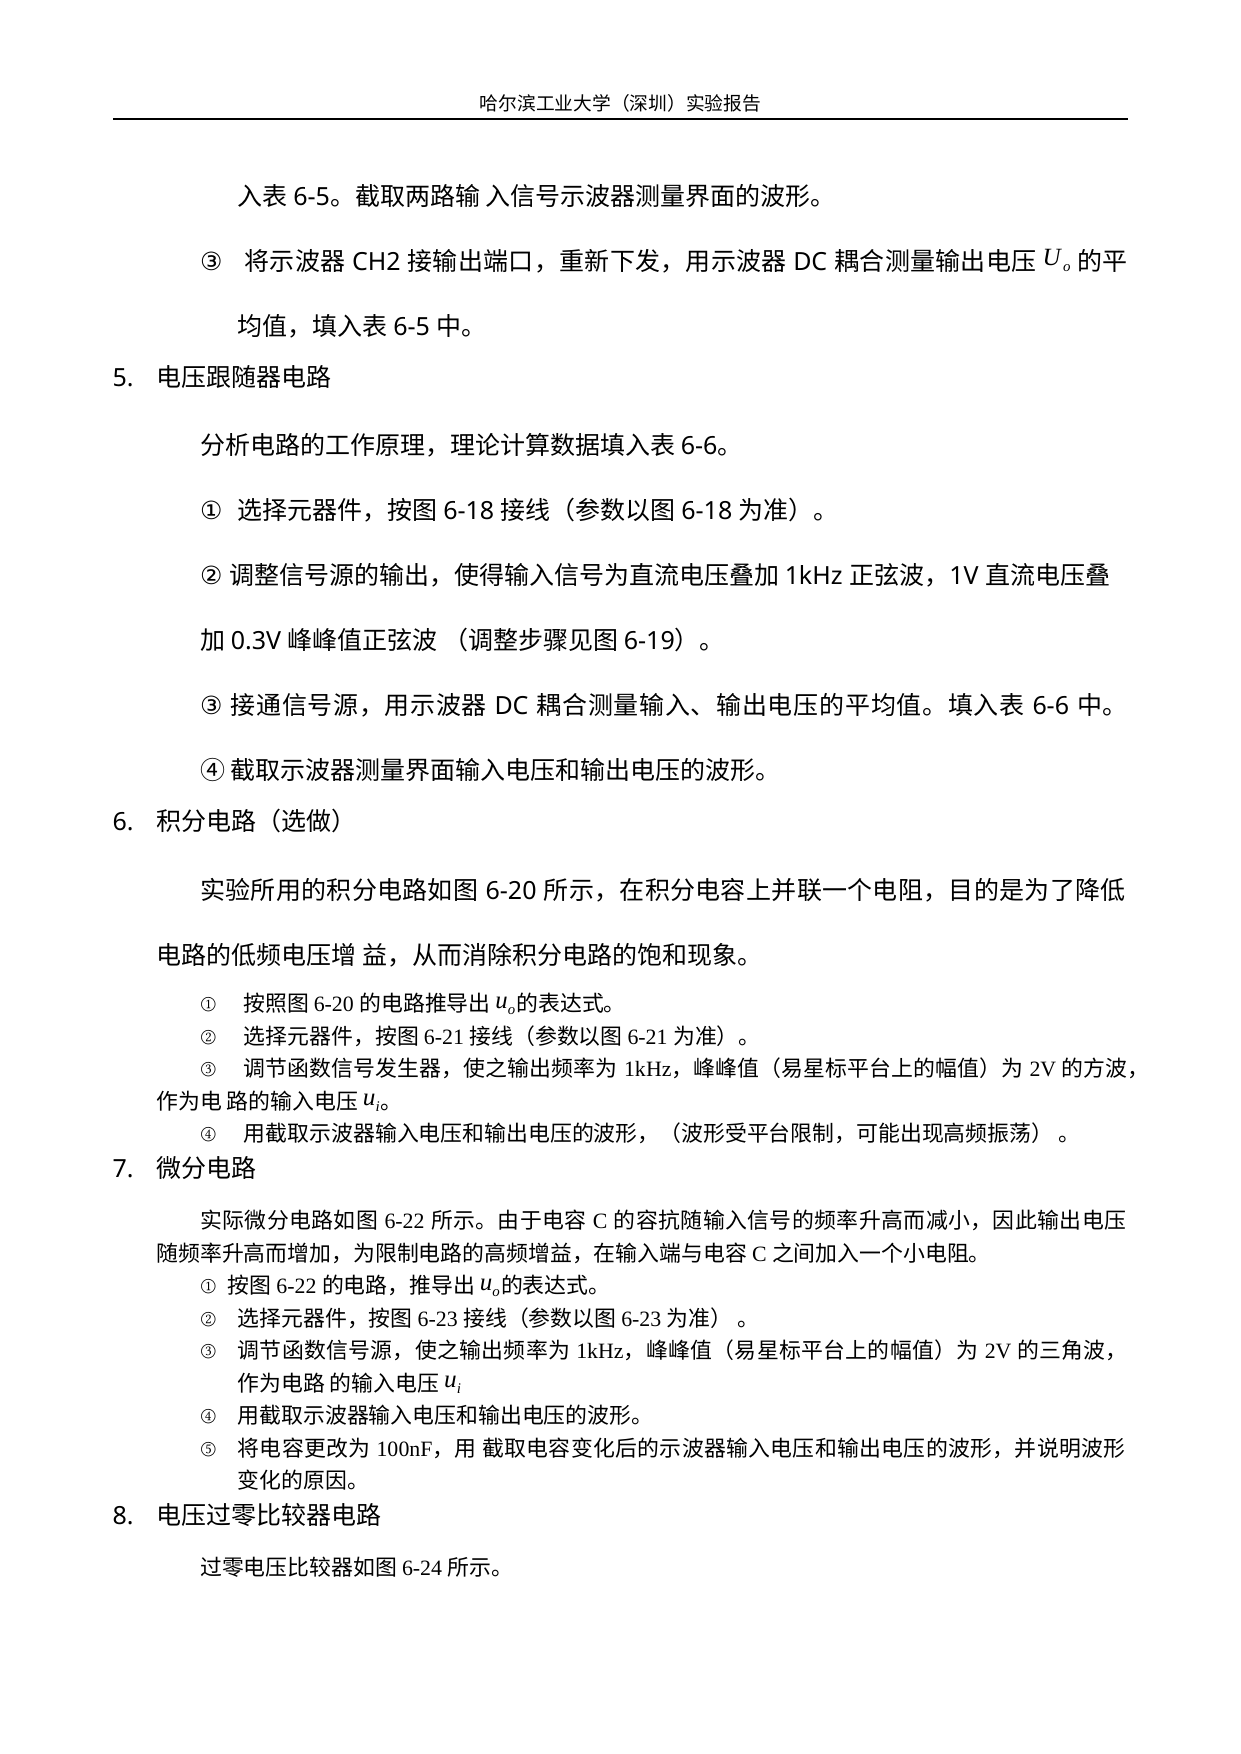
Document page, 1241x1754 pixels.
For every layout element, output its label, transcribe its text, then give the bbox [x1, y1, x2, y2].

list 选择元器件，按图 6-18 接线（参数以图 6-18 为准）。 [200, 476, 1128, 541]
list 调节函数信号源，使之输出频率为 1kHz，峰峰值（易星标平台上的幅值）为 2V 的三角波，作为电路 的输入电压 [200, 1333, 1128, 1398]
list 电压跟随器电路 [112, 357, 1128, 393]
text 过零电压比较器如图 6-24 所示。 [156, 1549, 1128, 1582]
text ③ 接通信号源，用示波器 DC 耦合测量输入、输出电压的平均值。填入表 6-6 中。 ④ 截取示波器测量界面输入电压和输出电压的波形。 [200, 671, 1128, 801]
text 实验所用的积分电路如图 6-20 所示，在积分电容上并联一个电阻，目的是为了降低电路的低频电压增 益，从而消除积分电路的饱和现象。 [156, 856, 1128, 986]
text 分析电路的工作原理，理论计算数据填入表 6-6。 [200, 411, 1128, 476]
list 将电容更改为 100nF，用 截取电容变化后的示波器输入电压和输出电压的波形，并说明波形变化的原因。 [200, 1430, 1128, 1495]
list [200, 162, 1128, 227]
list 将示波器 CH2 接输出端口，重新下发，用示波器 DC 耦合测量输出电压 的平均值，填入表 6-5 中。 [200, 227, 1128, 357]
text ① 按图 6-22 的电路，推导出 的表达式。 [156, 1268, 1128, 1300]
list 用截取示波器输入电压和输出电压的波形。 [200, 1398, 1128, 1430]
list 选择元器件，按图 6-23 接线（参数以图 6-23 为准） 。 [200, 1300, 1128, 1333]
list 电压过零比较器电路 [112, 1495, 1128, 1531]
list 用截取示波器输入电压和输出电压的波形，（波形受平台限制，可能出现高频振荡） 。 [156, 1116, 1128, 1148]
list 调节函数信号发生器，使之输出频率为 1kHz，峰峰值（易星标平台上的幅值）为 2V 的方波，作为电 路的输入电压 。 [156, 1051, 1128, 1116]
list 按照图 6-20 的电路推导出 的表达式。 [200, 986, 1128, 1018]
text ② 调整信号源的输出，使得输入信号为直流电压叠加 1kHz 正弦波，1V 直流电压叠加 0.3V 峰峰值正弦波 （调整步骤见图 6-19）。 [200, 541, 1128, 671]
list 选择元器件，按图 6-21 接线（参数以图 6-21 为准）。 [156, 1018, 1128, 1051]
list 微分电路 [112, 1148, 1128, 1184]
text 实际微分电路如图 6-22 所示。由于电容 C 的容抗随输入信号的频率升高而减小，因此输出电压随频率升高而增加，为限制电路的高频增益，在输入端与电容 C 之间加入一个小电阻。 [156, 1203, 1128, 1268]
list 积分电路（选做） [112, 801, 1128, 838]
